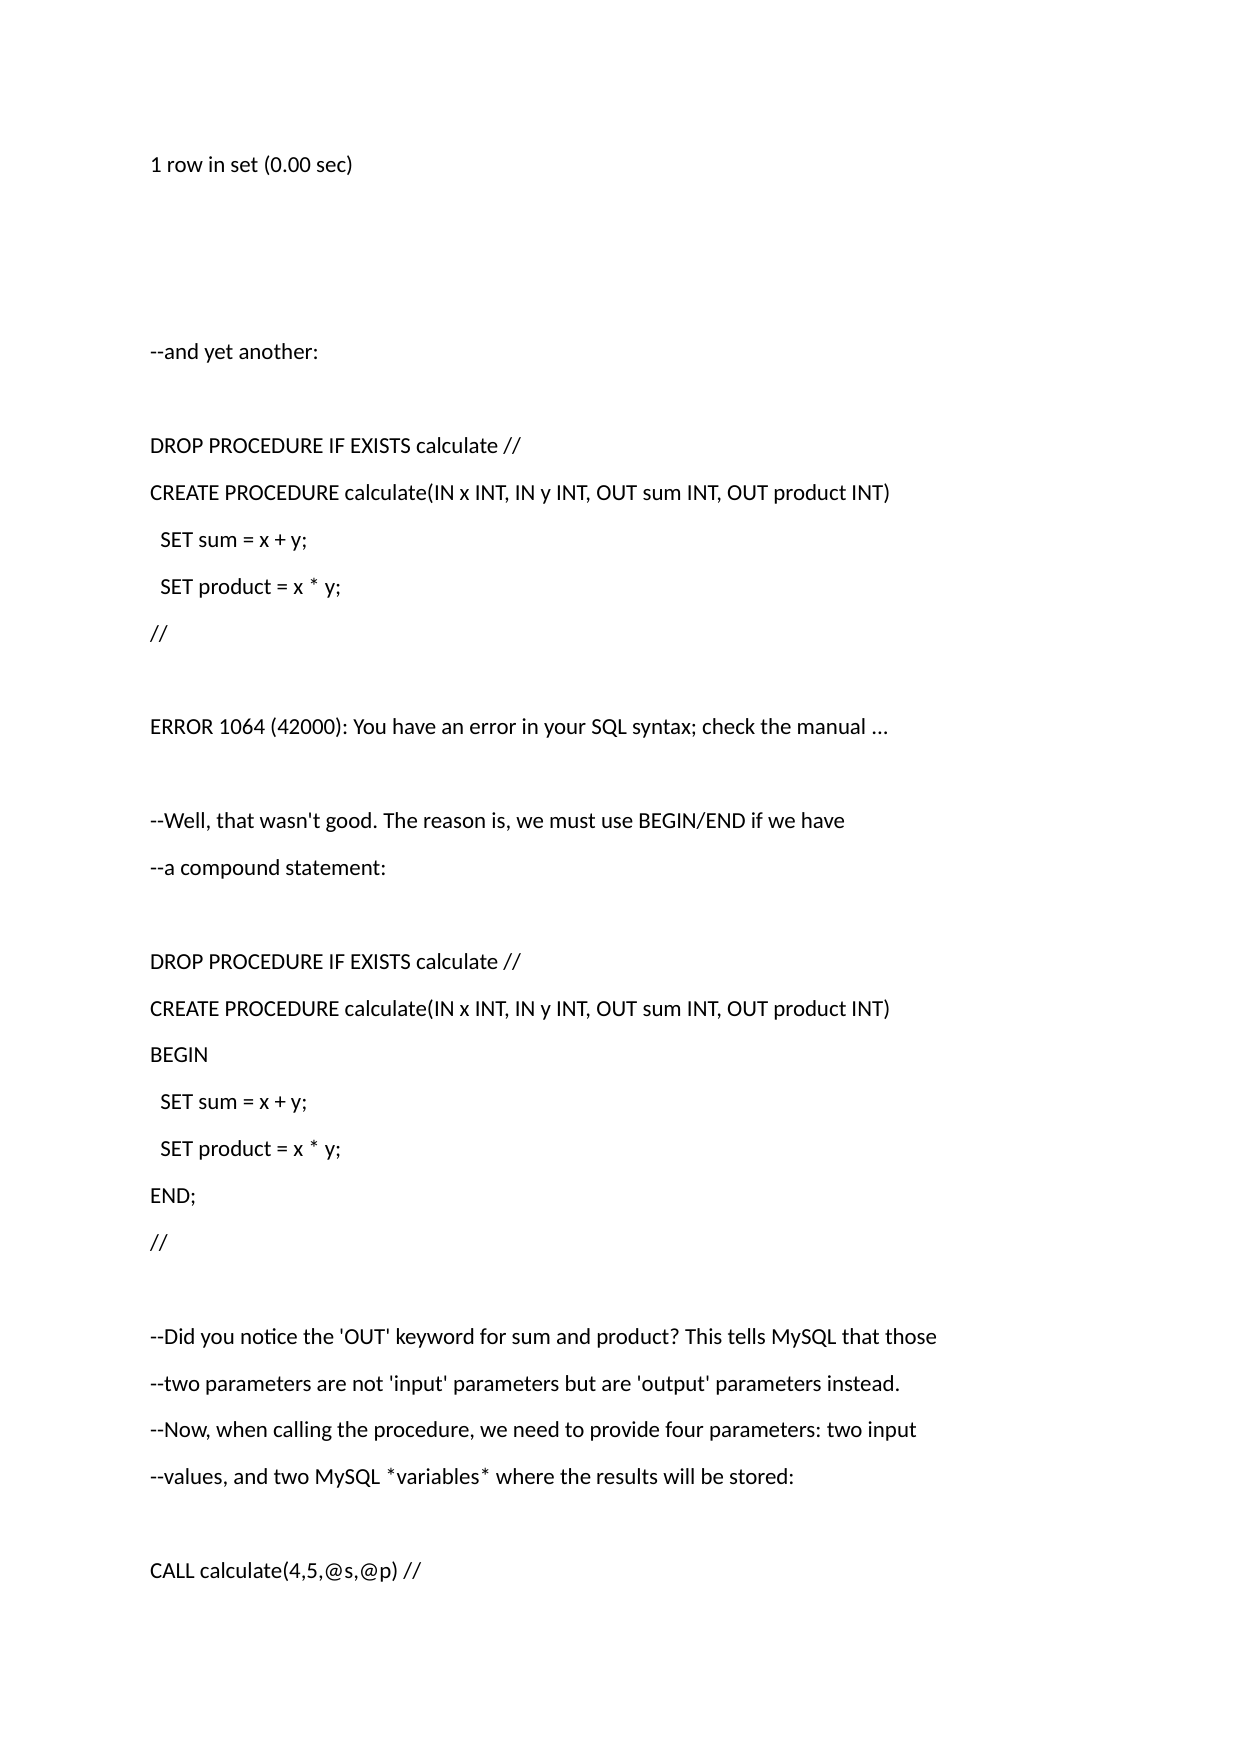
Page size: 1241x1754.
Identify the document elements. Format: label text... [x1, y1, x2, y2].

text CREATE PROCEDURE calculate(IN x INT, IN y INT, OUT sum INT, OUT product INT) [150, 478, 1090, 506]
text --a compound statement: [150, 853, 1090, 881]
text DROP PROCEDURE IF EXISTS calculate // [150, 947, 1090, 975]
text --and yet another: [150, 337, 1090, 366]
text SET product = x * y; [150, 1134, 1090, 1162]
text --two parameters are not 'input' parameters but are 'output' parameters instead. [150, 1369, 1090, 1397]
text SET product = x * y; [150, 572, 1090, 600]
text 1 row in set (0.00 sec) [150, 150, 1090, 178]
text --Now, when calling the procedure, we need to provide four parameters: two input [150, 1416, 1090, 1444]
text DROP PROCEDURE IF EXISTS calculate // [150, 431, 1090, 459]
text END; [150, 1181, 1090, 1209]
text --Did you notice the 'OUT' keyword for sum and product? This tells MySQL that those [150, 1322, 1090, 1350]
text BEGIN [150, 1041, 1090, 1069]
text CALL calculate(4,5,@s,@p) // [150, 1556, 1090, 1584]
text SET sum = x + y; [150, 525, 1090, 553]
text ERROR 1064 (42000): You have an error in your SQL syntax; check the manual ... [150, 712, 1090, 741]
text --Well, that wasn't good. The reason is, we must use BEGIN/END if we have [150, 806, 1090, 834]
text // [150, 619, 1090, 647]
text --values, and two MySQL *variables* where the results will be stored: [150, 1462, 1090, 1491]
text // [150, 1228, 1090, 1256]
text SET sum = x + y; [150, 1087, 1090, 1116]
text CREATE PROCEDURE calculate(IN x INT, IN y INT, OUT sum INT, OUT product INT) [150, 994, 1090, 1022]
